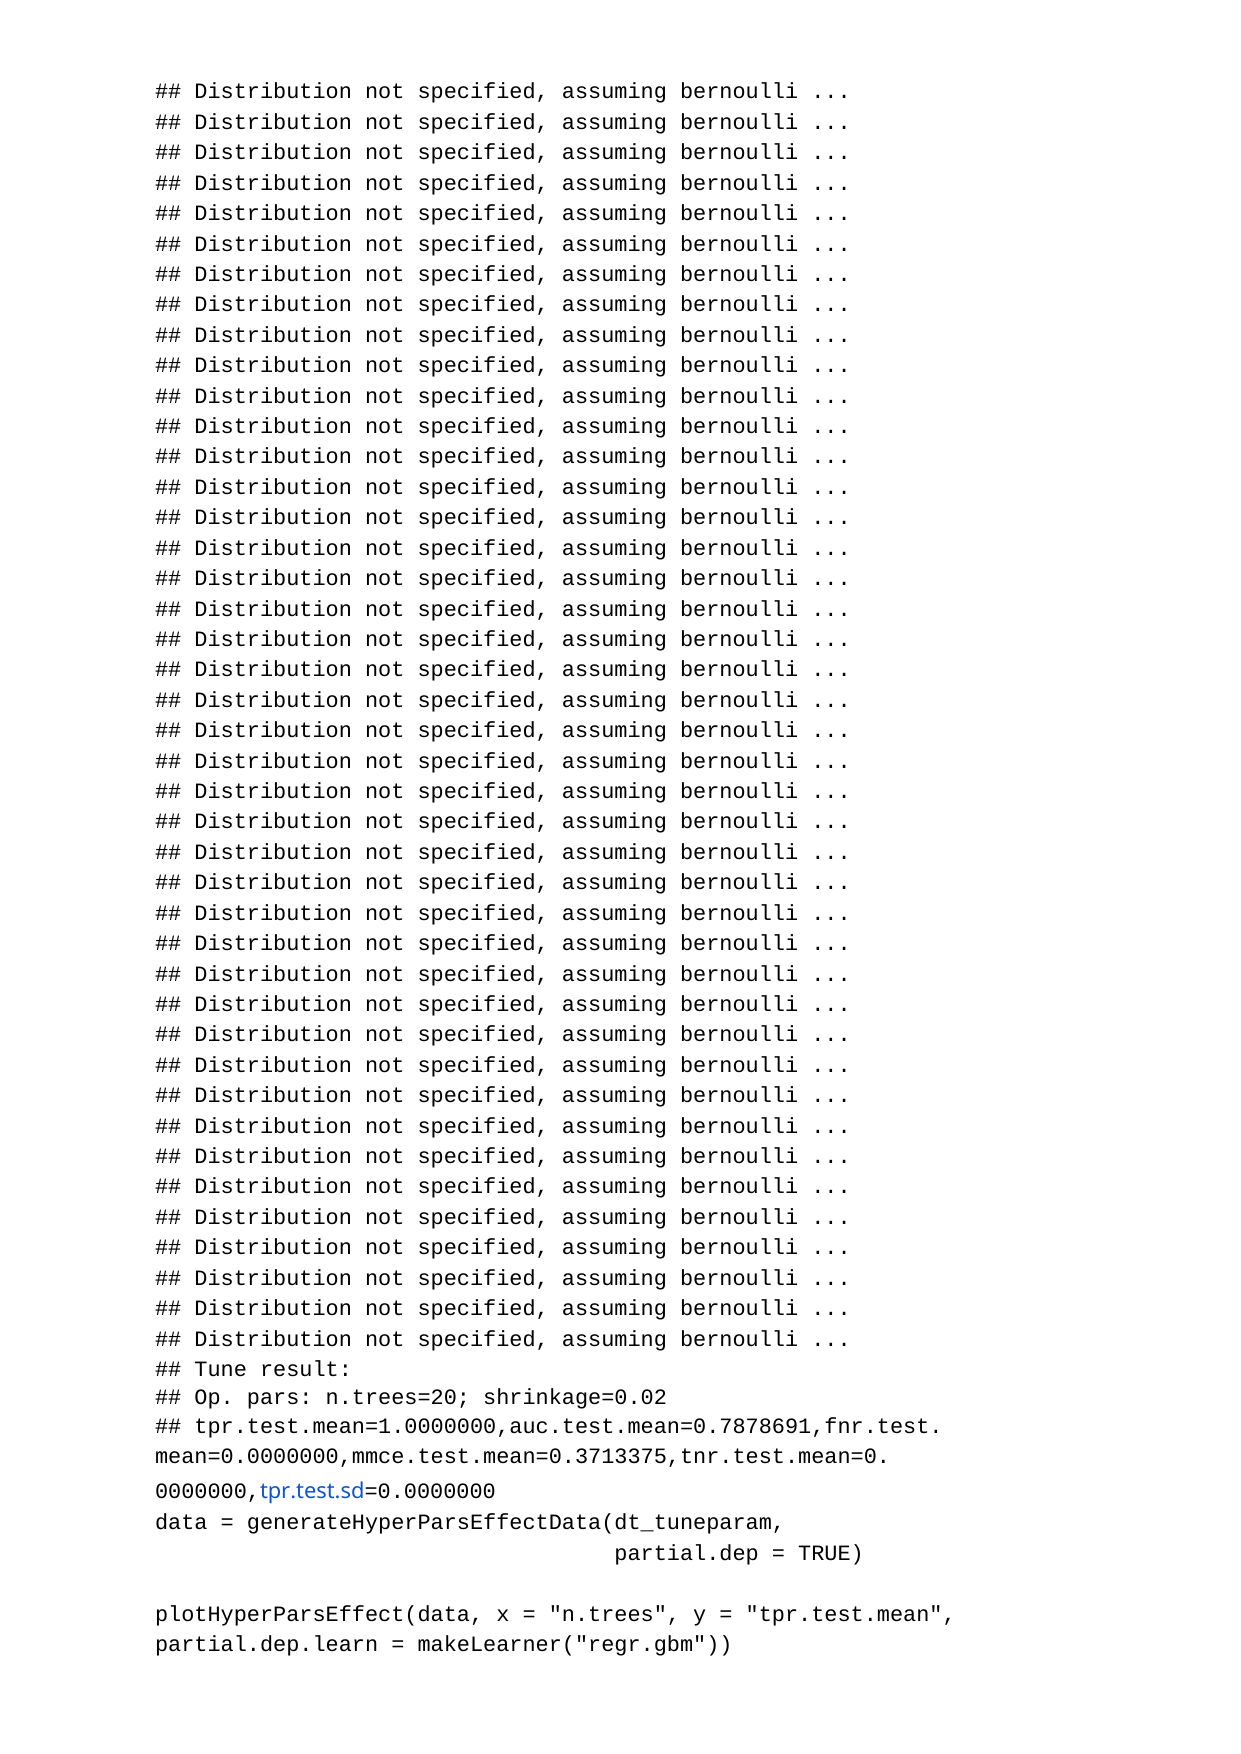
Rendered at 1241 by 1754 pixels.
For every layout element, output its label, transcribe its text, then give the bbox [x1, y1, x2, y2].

text ## Distribution not specified, assuming bernoulli ... ## Distribution not specified, assuming bernoulli ... ## Distribution not specified, assuming bernoulli ... ## Distribution not specified, assuming bernoulli ... ## Distribution not specified, assuming bernoulli ... ## Distribution not specified, assuming bernoulli ... ## Distribution not specified, assuming bernoulli ... ## Distribution not specified, assuming bernoulli ... ## Distribution not specified, assuming bernoulli ... ## Distribution not specified, assuming bernoulli ... ## Distribution not specified, assuming bernoulli ... ## Distribution not specified, assuming bernoulli ... ## Distribution not specified, assuming bernoulli ... ## Distribution not specified, assuming bernoulli ... ## Distribution not specified, assuming bernoulli ... ## Distribution not specified, assuming bernoulli ... ## Distribution not specified, assuming bernoulli ... ## Distribution not specified, assuming bernoulli ... ## Distribution not specified, assuming bernoulli ... ## Distribution not specified, assuming bernoulli ... ## Distribution not specified, assuming bernoulli ... ## Distribution not specified, assuming bernoulli ... ## Distribution not specified, assuming bernoulli ... ## Distribution not specified, assuming bernoulli ... ## Distribution not specified, assuming bernoulli ... ## Distribution not specified, assuming bernoulli ... ## Distribution not specified, assuming bernoulli ... ## Distribution not specified, assuming bernoulli ... ## Distribution not specified, assuming bernoulli ... ## Distribution not specified, assuming bernoulli ... ## Distribution not specified, assuming bernoulli ... ## Distribution not specified, assuming bernoulli ... ## Distribution not specified, assuming bernoulli ... ## Distribution not specified, assuming bernoulli ... ## Distribution not specified, assuming bernoulli ... ## Distribution not specified, assuming bernoulli ... ## Distribution not specified, assuming bernoulli ... ## Distribution not specified, assuming bernoulli ... ## Distribution not specified, assuming bernoulli ... ## Distribution not specified, assuming bernoulli ... ## Distribution not specified, assuming bernoulli ... ## Distribution not specified, assuming bernoulli ... ## Tune result: [155, 81, 851, 1383]
text ## Op. pars: n.trees=20; shrinkage=0.02 [155, 1389, 1103, 1409]
text partial.dep = TRUE) [614, 1542, 1103, 1566]
text 0000000,tpr.test.sd=0.0000000 [155, 1475, 1103, 1505]
text ## tpr.test.mean=1.0000000,auc.test.mean=0.7878691,fnr.test. mean=0.0000000,mmce.test.mean=0.3713375,tnr.test.mean=0. [155, 1415, 944, 1470]
text data = generateHyperParsEffectData(dt_tuneparam, [155, 1511, 1103, 1536]
text plotHyperParsEffect(data, x = "n.trees", y = "tpr.test.mean", partial.dep.learn = makeLearner("regr.gbm")) [155, 1603, 957, 1658]
